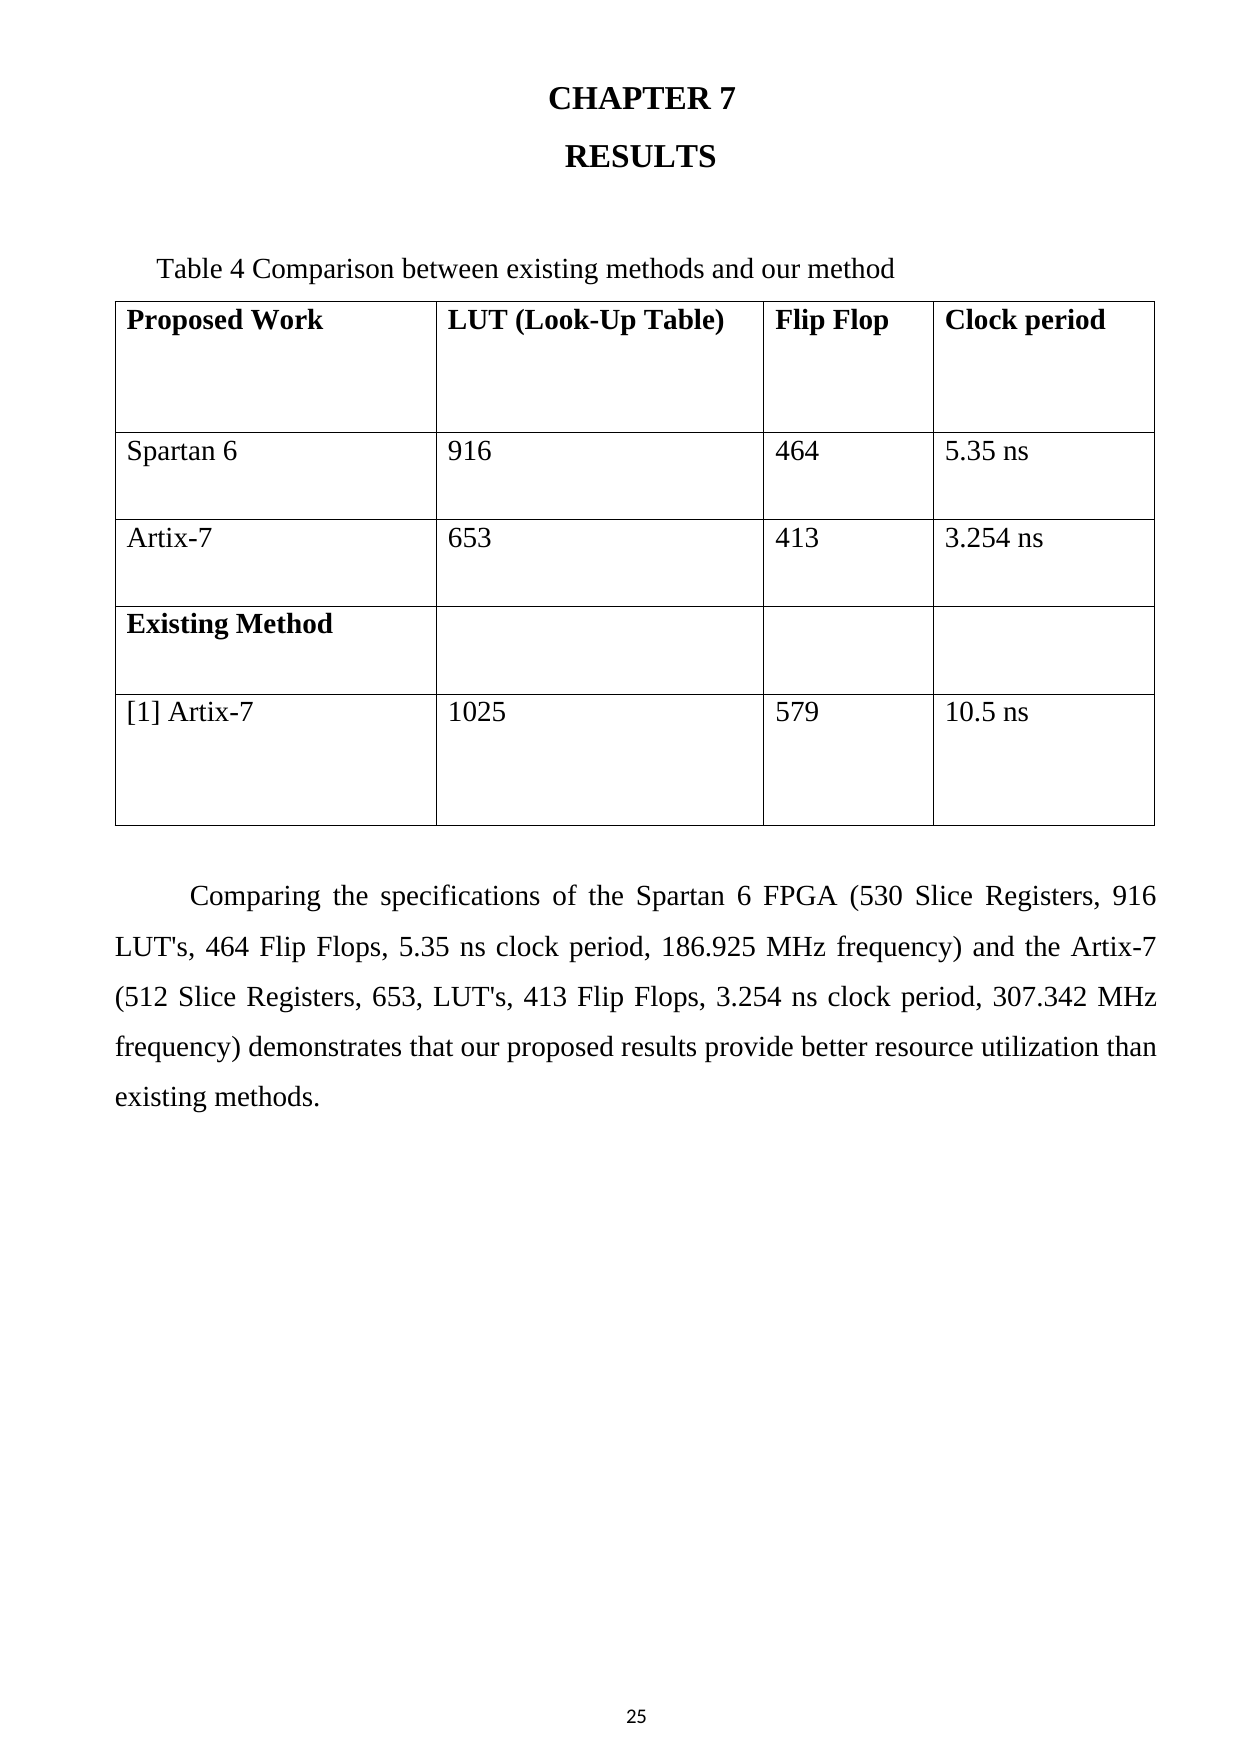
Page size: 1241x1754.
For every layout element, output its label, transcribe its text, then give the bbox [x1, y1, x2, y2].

table_header Proposed Work [116, 302, 436, 432]
table_cell 3.254 ns [934, 520, 1154, 606]
table_cell 653 [437, 520, 763, 606]
table_cell 579 [764, 695, 933, 825]
table_cell 5.35 ns [934, 433, 1154, 519]
table_cell Existing Method [116, 607, 436, 693]
table_cell [934, 607, 1154, 693]
table_cell [1] Artix-7 [116, 695, 436, 825]
table_cell 413 [764, 520, 933, 606]
table_cell 10.5 ns [934, 695, 1154, 825]
table_cell 1025 [437, 695, 763, 825]
table_cell [437, 607, 763, 693]
text RESULTS [189, 136, 1158, 174]
text Table 4 Comparison between existing methods and our method [114, 251, 1158, 284]
table_header Clock period [934, 302, 1154, 432]
table_cell 916 [437, 433, 763, 519]
table_header Flip Flop [764, 302, 933, 432]
text Comparing the specifications of the Spartan 6 FPGA (530 Slice Registers, 916 LUT's, 464 Flip Flops, 5.35 ns clock period, 186.925 MHz frequency) and the Artix-7 (512 Slice Registers, 653, LUT's, 413 Flip Flops, 3.254 ns clock period, 307.342 MHz frequency) demonstrates that our proposed results provide better resource utilization than existing methods. [114, 878, 1158, 1113]
table_cell Artix-7 [116, 520, 436, 606]
table_cell Spartan 6 [116, 433, 436, 519]
table_cell [764, 607, 933, 693]
text CHAPTER 7 [189, 78, 1158, 117]
table_cell 464 [764, 433, 933, 519]
table_header LUT (Look-Up Table) [437, 302, 763, 432]
